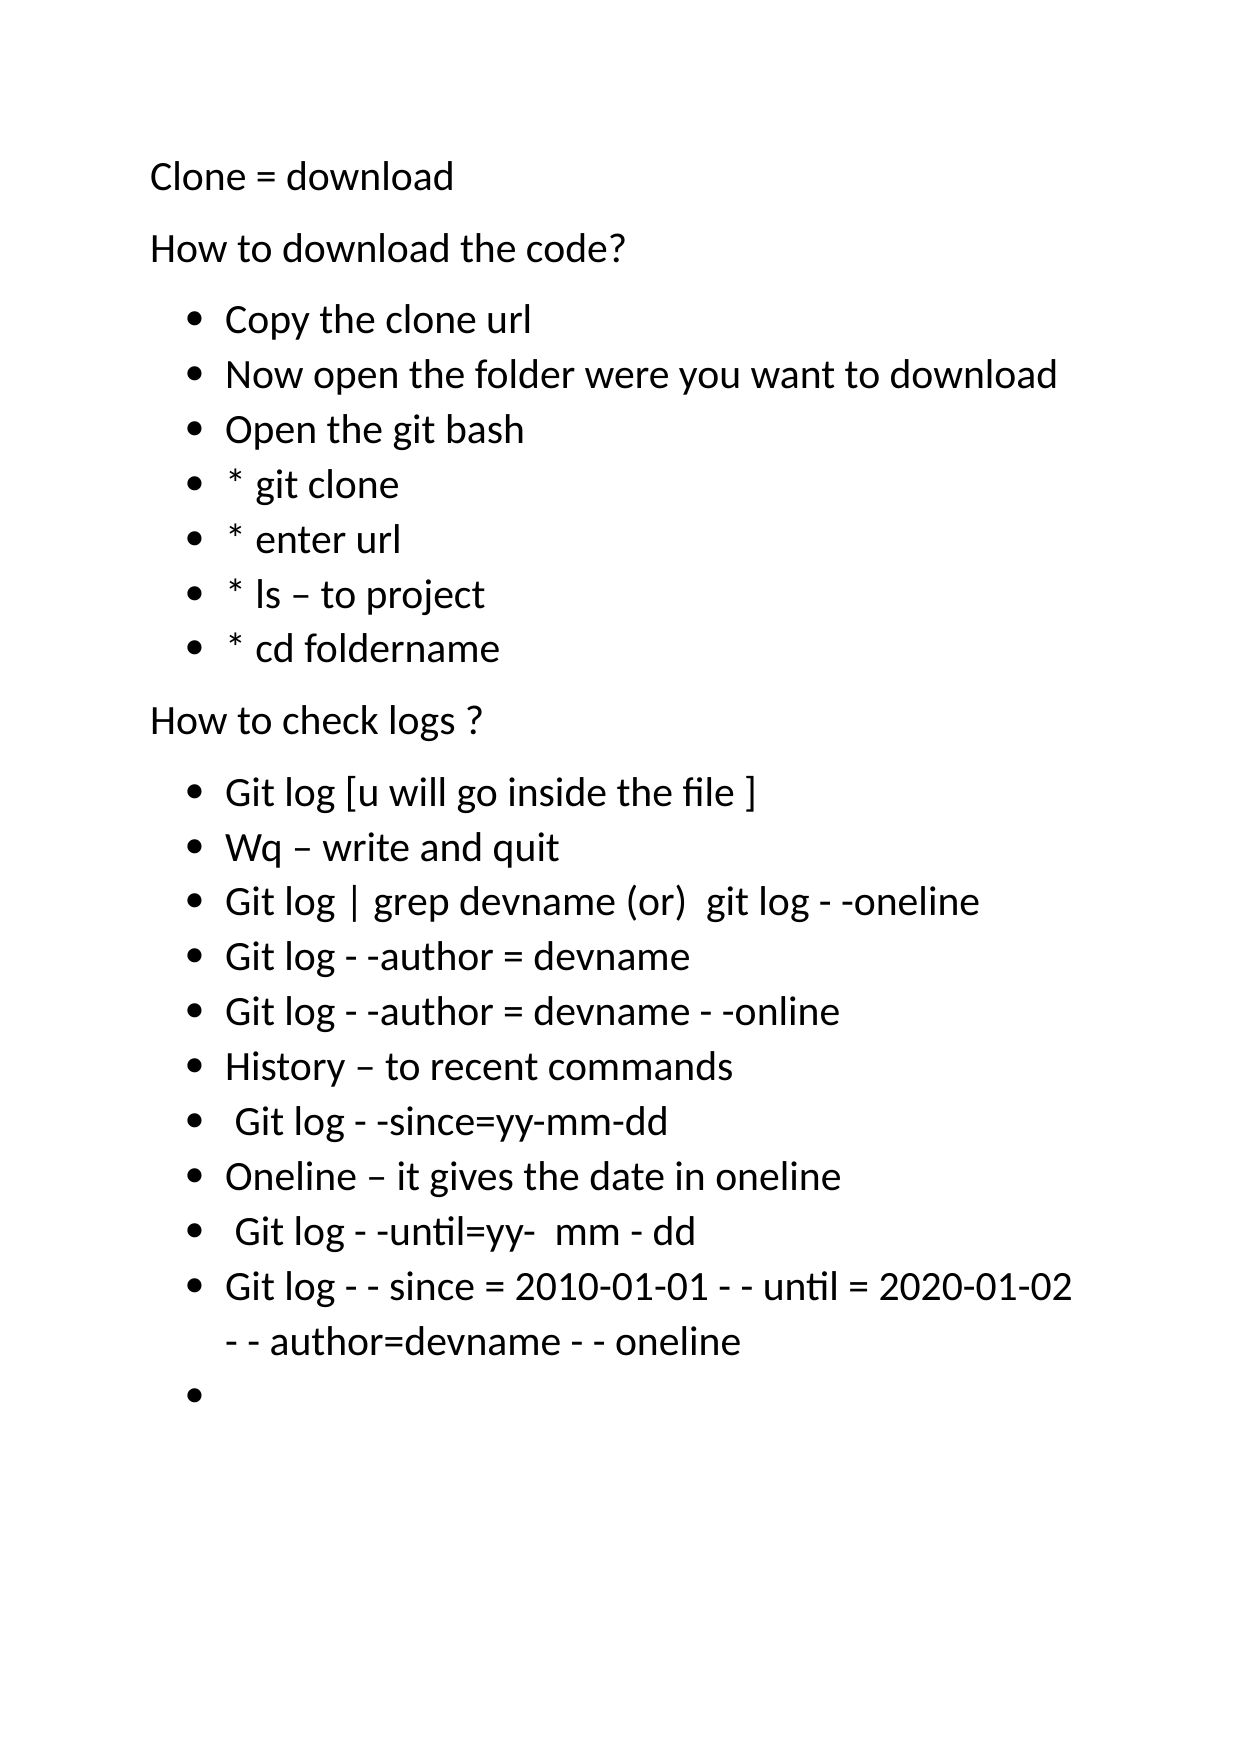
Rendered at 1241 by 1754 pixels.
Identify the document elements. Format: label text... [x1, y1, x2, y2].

list Now open the folder were you want to download [187, 348, 1090, 399]
list * cd foldername [187, 622, 1090, 673]
list Git log - -author = devname [187, 930, 1090, 981]
list Git log - -until=yy- mm - dd [187, 1205, 1090, 1256]
text Clone = download [150, 150, 1090, 201]
list Git log - - since = 2010-01-01 - - until = 2020-01-02 - - author=devname - - oneline [187, 1260, 1090, 1365]
text How to check logs ? [150, 694, 1090, 745]
list Wq – write and quit [187, 821, 1090, 871]
text How to download the code? [150, 222, 1090, 272]
list Oneline – it gives the date in oneline [187, 1150, 1090, 1201]
list * enter url [187, 513, 1090, 563]
list Git log | grep devname (or) git log - -oneline [187, 875, 1090, 926]
list Git log - -since=yy-mm-dd [187, 1095, 1090, 1146]
list * git clone [187, 458, 1090, 509]
list Git log - -author = devname - -online [187, 985, 1090, 1036]
list Open the git bash [187, 403, 1090, 454]
list History – to recent commands [187, 1040, 1090, 1091]
list Copy the clone url [187, 293, 1090, 344]
list Git log [u will go inside the file ] [187, 766, 1090, 816]
list * ls – to project [187, 568, 1090, 618]
